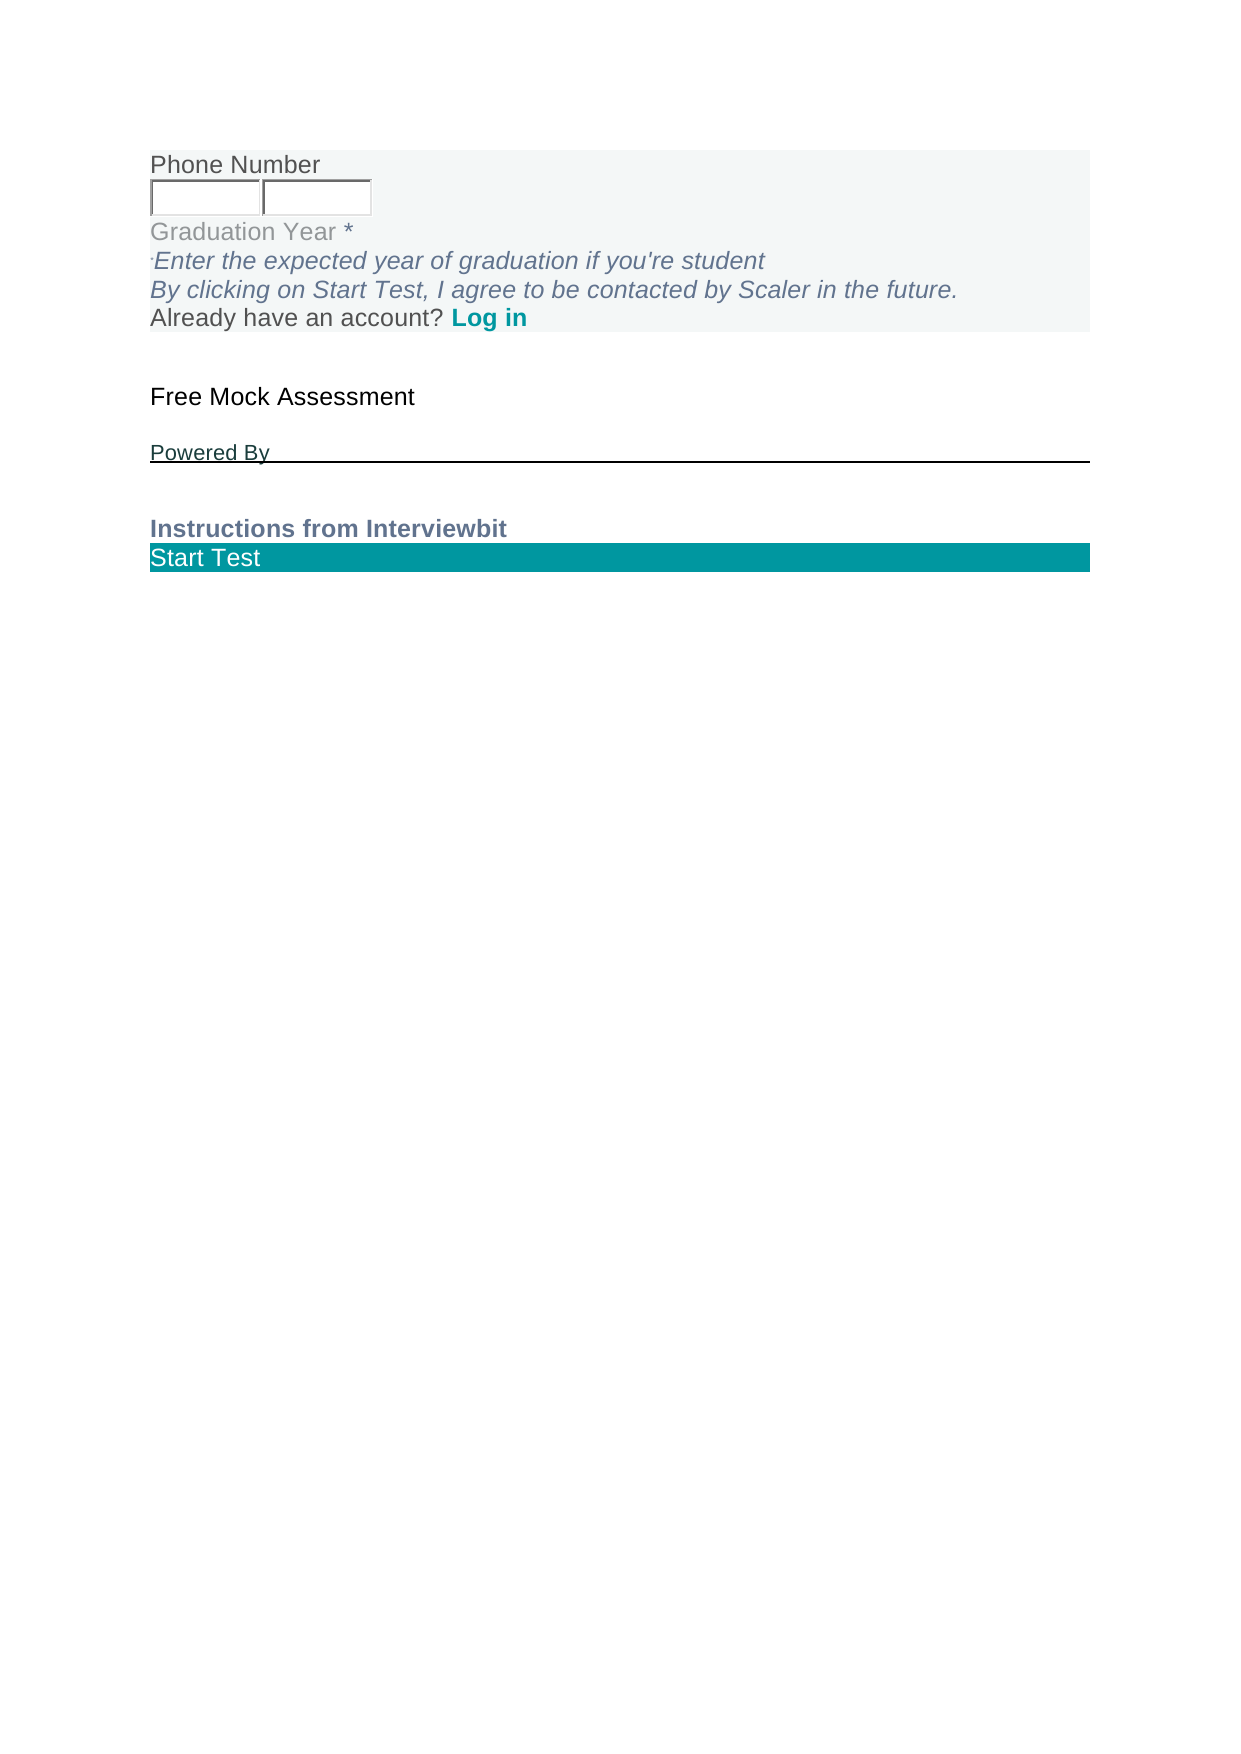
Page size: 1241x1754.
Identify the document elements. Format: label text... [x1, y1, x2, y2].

text Free Mock Assessment [150, 382, 1090, 411]
text Start Test [150, 543, 1090, 572]
text By clicking on Start Test, I agree to be contacted by Scaler in the future. [150, 275, 1090, 303]
text Graduation Year * [150, 217, 1090, 246]
text Already have an account? Log in [150, 303, 1090, 332]
text Phone Number [150, 150, 1090, 179]
text Powered By [150, 411, 1090, 461]
text *Enter the expected year of graduation if you're student [150, 246, 1090, 275]
text Instructions from Interviewbit [150, 514, 1090, 543]
